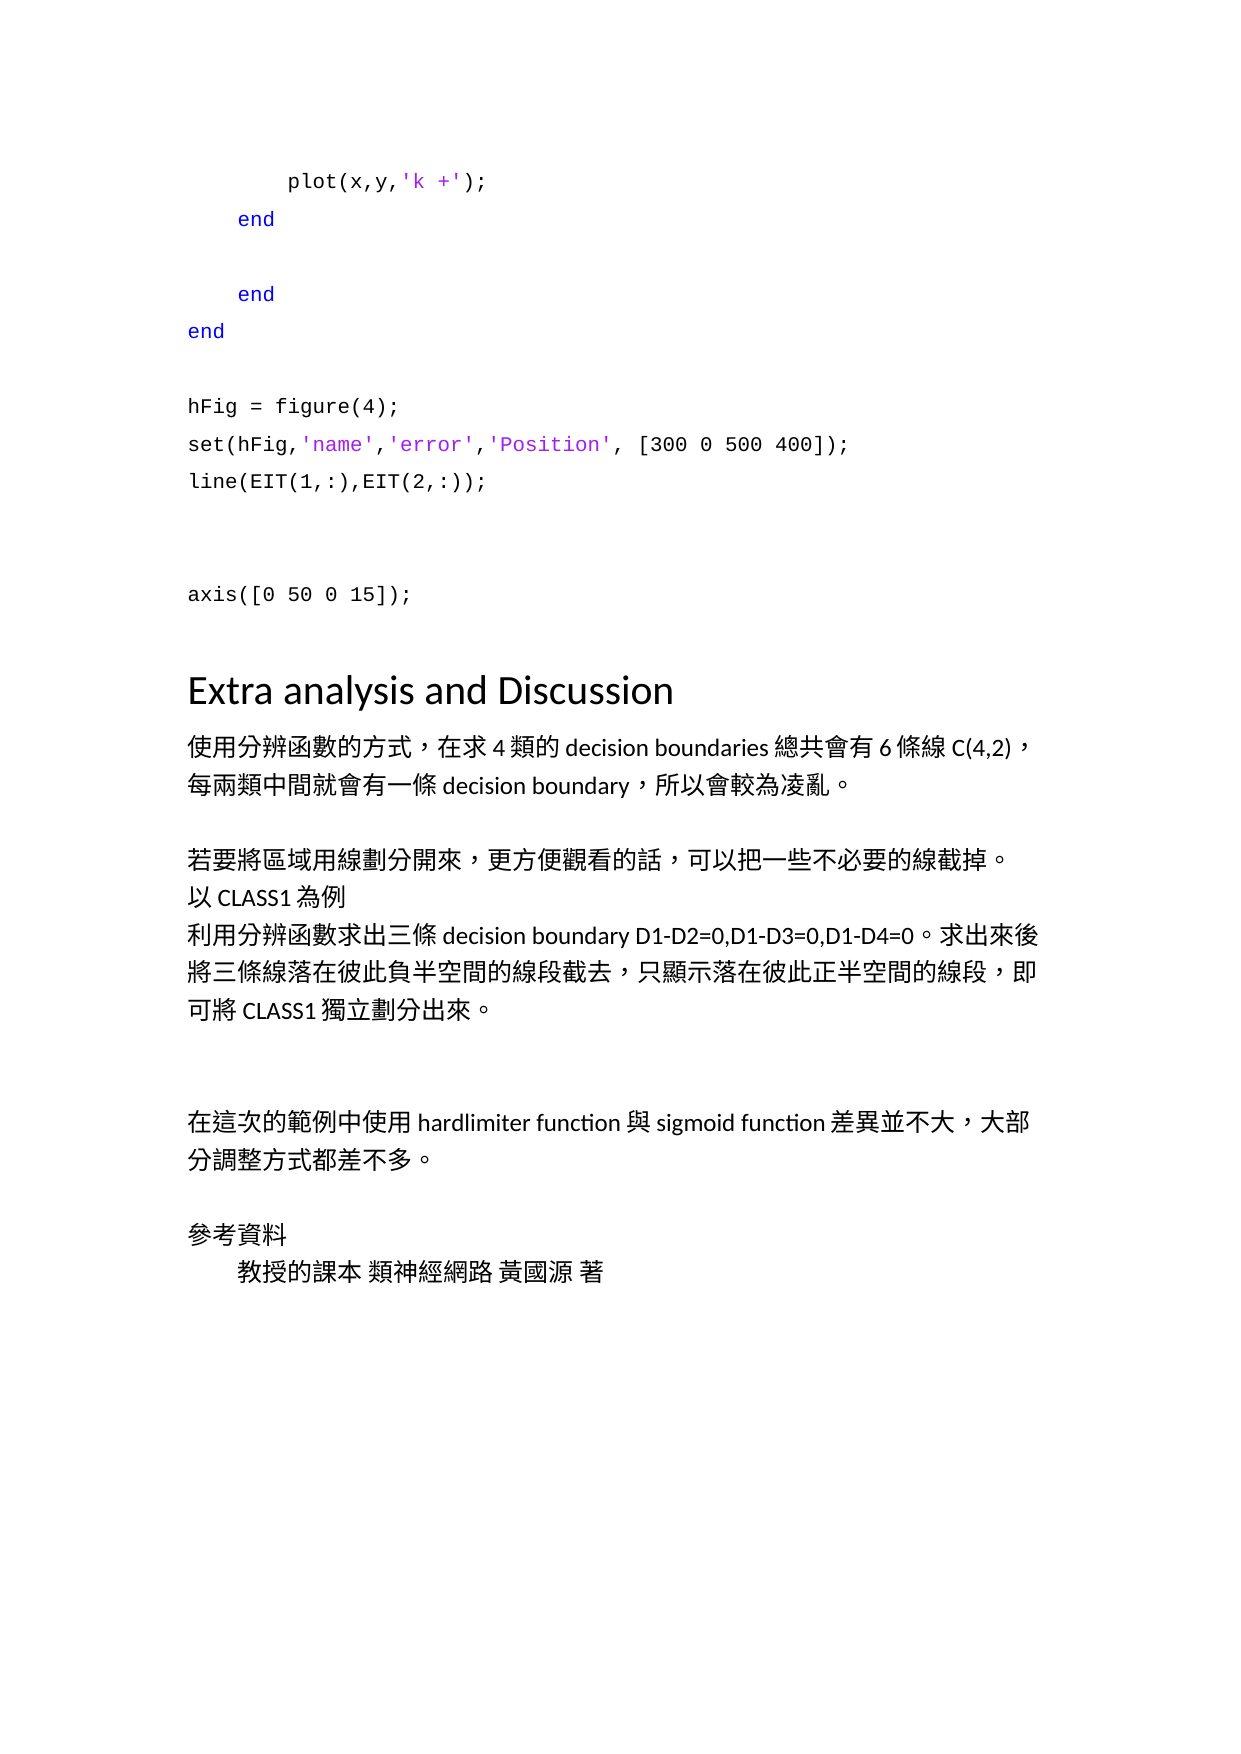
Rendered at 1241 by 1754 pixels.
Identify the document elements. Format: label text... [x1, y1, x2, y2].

text 參考資料 [187, 1214, 1053, 1252]
text set(hFig,'name','error','Position', [300 0 500 400]); [187, 427, 1053, 464]
text 利用分辨函數求出三條decision boundary D1-D2=0,D1-D3=0,D1-D4=0。求出來後將三條線落在彼此負半空間的線段截去，只顯示落在彼此正半空間的線段，即可將CLASS1獨立劃分出來。 [187, 914, 1053, 1027]
text line(EIT(1,:),EIT(2,:)); [187, 464, 1053, 502]
text 使用分辨函數的方式，在求4類的decision boundaries總共會有6條線C(4,2)，每兩類中間就會有一條decision boundary，所以會較為凌亂。 [187, 727, 1053, 802]
text 在這次的範例中使用hardlimiter function與sigmoid function差異並不大，大部分調整方式都差不多。 [187, 1102, 1053, 1177]
text end [187, 314, 1053, 352]
text plot(x,y,'k +'); [187, 164, 1053, 202]
text 以CLASS1為例 [187, 877, 1053, 914]
text Extra analysis and Discussion [187, 652, 1053, 727]
text end [187, 202, 1053, 239]
text 若要將區域用線劃分開來，更方便觀看的話，可以把一些不必要的線截掉。 [187, 839, 1053, 877]
text hFig = figure(4); [187, 389, 1053, 427]
text axis([0 50 0 15]); [187, 577, 1053, 614]
text end [187, 277, 1053, 314]
text 教授的課本 類神經網路 黃國源 著 [187, 1252, 1053, 1289]
